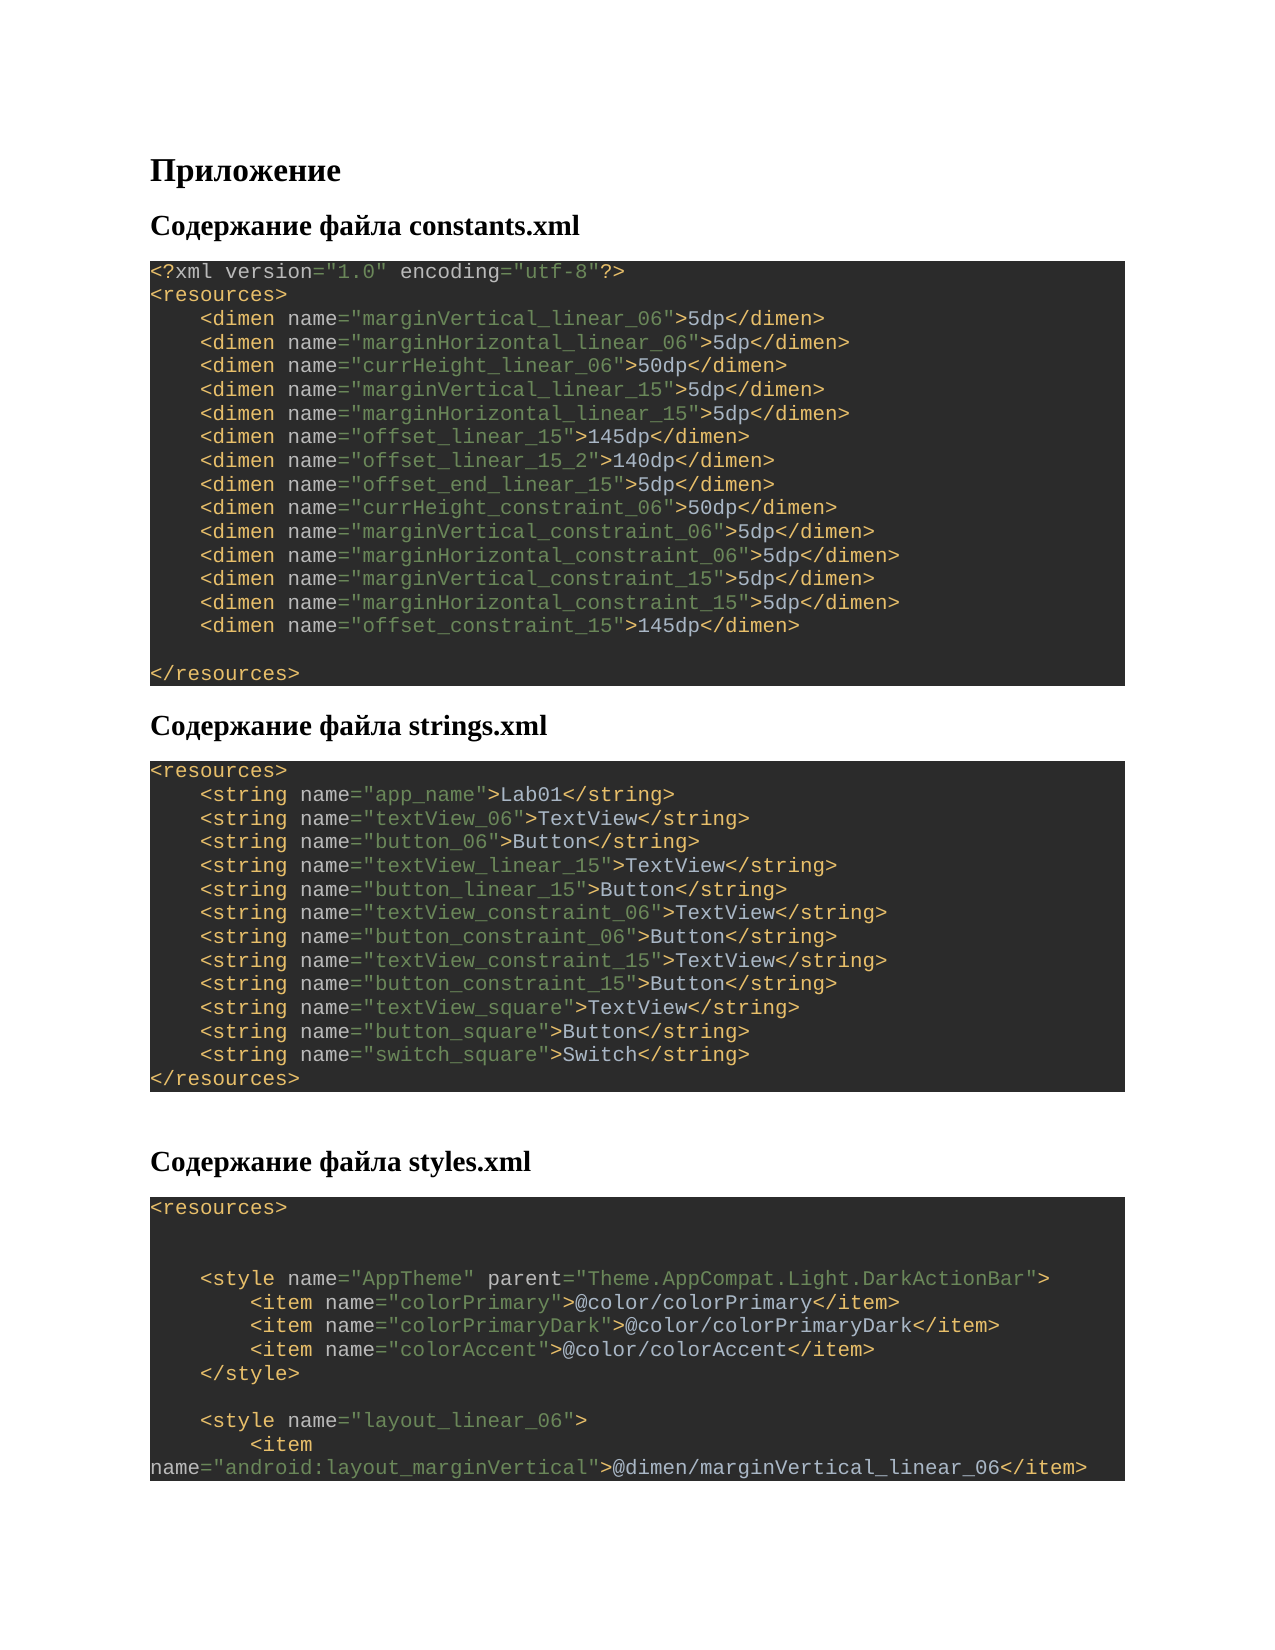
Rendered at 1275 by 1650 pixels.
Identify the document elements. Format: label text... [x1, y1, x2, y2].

text <?xml version="1.0" encoding="utf-8"?> <resources> <dimen name="marginVertical_linear_06">5dp</dimen> <dimen name="marginHorizontal_linear_06">5dp</dimen> <dimen name="currHeight_linear_06">50dp</dimen> <dimen name="marginVertical_linear_15">5dp</dimen> <dimen name="marginHorizontal_linear_15">5dp</dimen> <dimen name="offset_linear_15">145dp</dimen> <dimen name="offset_linear_15_2">140dp</dimen> <dimen name="offset_end_linear_15">5dp</dimen> <dimen name="currHeight_constraint_06">50dp</dimen> <dimen name="marginVertical_constraint_06">5dp</dimen> <dimen name="marginHorizontal_constraint_06">5dp</dimen> <dimen name="marginVertical_constraint_15">5dp</dimen> <dimen name="marginHorizontal_constraint_15">5dp</dimen> <dimen name="offset_constraint_15">145dp</dimen> </resources> [150, 261, 1125, 686]
text Приложение [150, 150, 1125, 188]
text Содержание файла constants.xml [150, 208, 1125, 242]
text Содержание файла styles.xml [150, 1144, 1125, 1178]
text <resources> <string name="app_name">Lab01</string> <string name="textView_06">TextView</string> <string name="button_06">Button</string> <string name="textView_linear_15">TextView</string> <string name="button_linear_15">Button</string> <string name="textView_constraint_06">TextView</string> <string name="button_constraint_06">Button</string> <string name="textView_constraint_15">TextView</string> <string name="button_constraint_15">Button</string> <string name="textView_square">TextView</string> <string name="button_square">Button</string> <string name="switch_square">Switch</string> </resources> [150, 761, 1125, 1092]
text Содержание файла strings.xml [150, 708, 1125, 741]
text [150, 1197, 1125, 1481]
